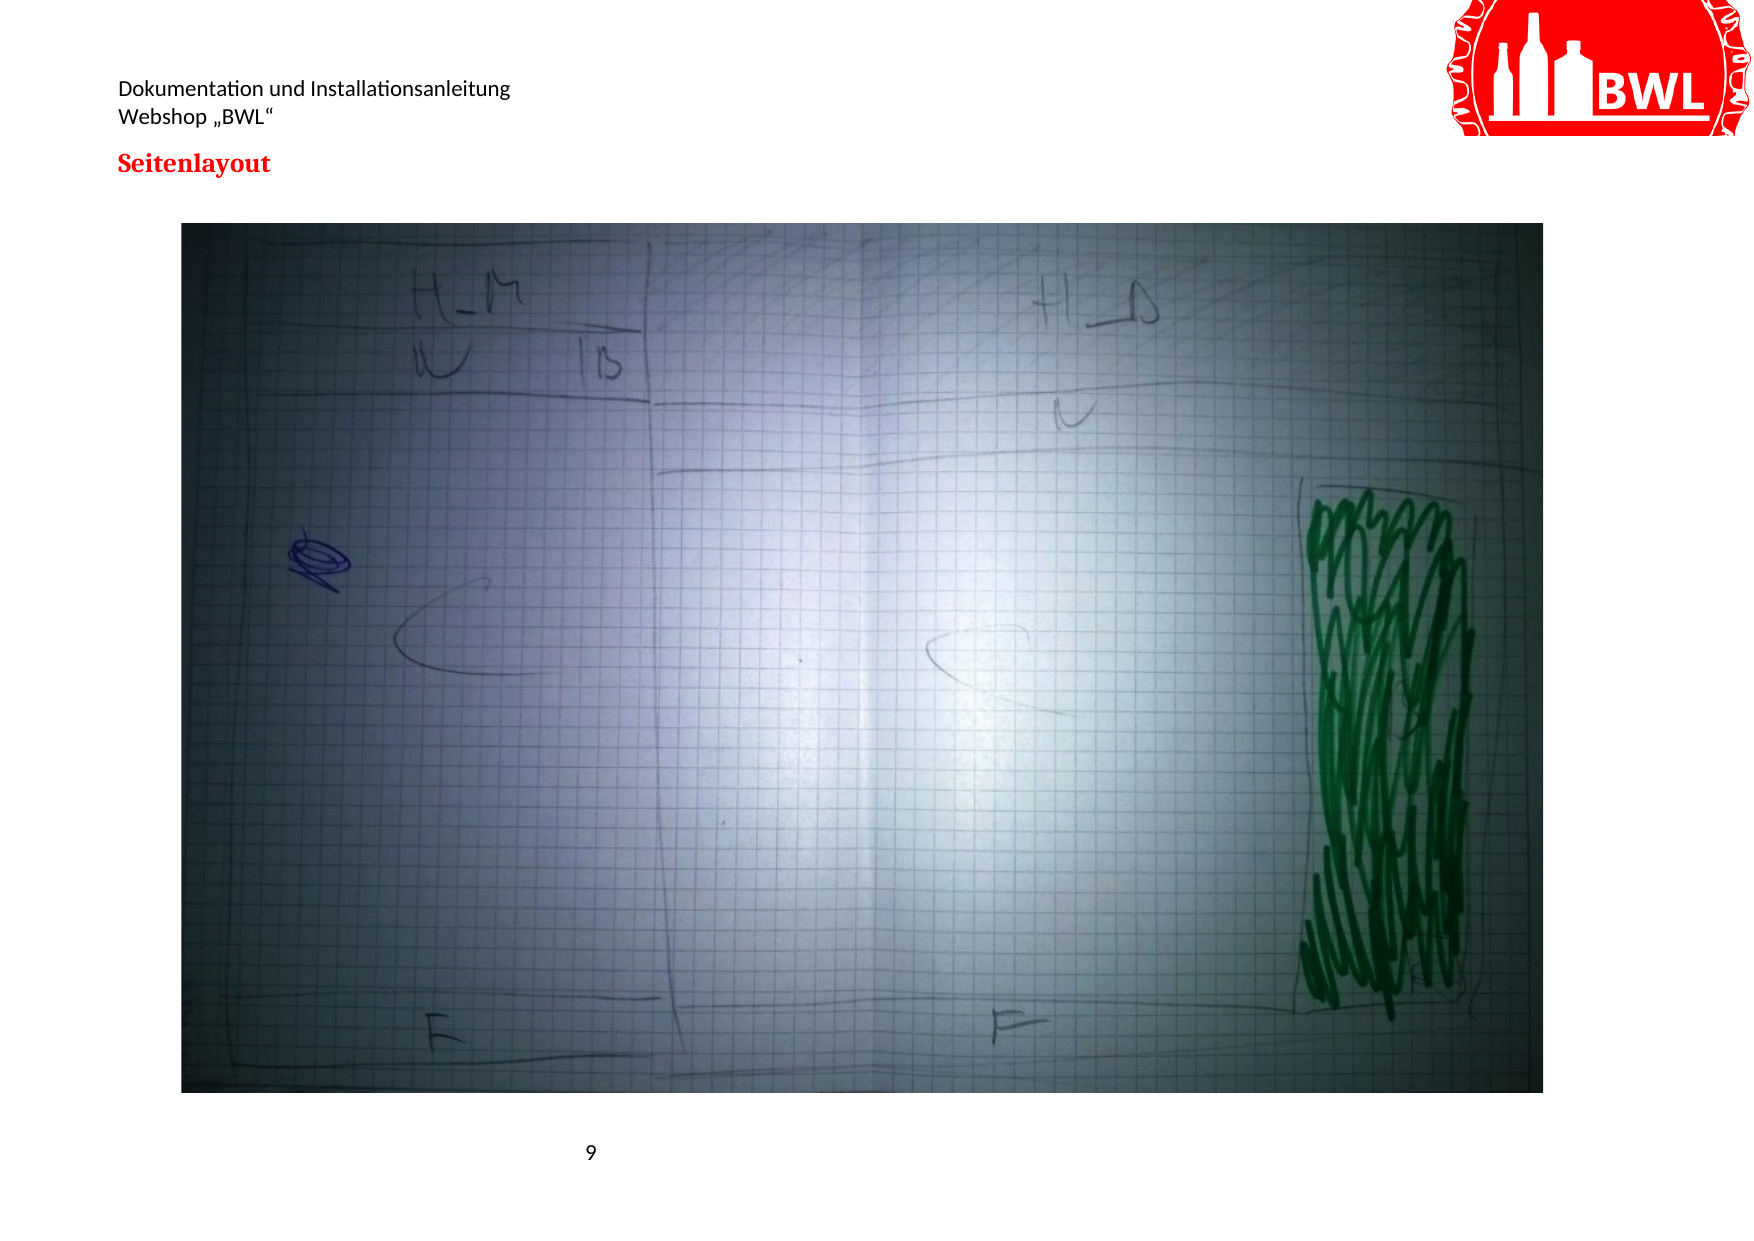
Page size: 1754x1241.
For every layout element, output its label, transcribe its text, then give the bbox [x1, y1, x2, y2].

subtitle Seitenlayout [118, 148, 1606, 179]
picture [1444, 0, 1753, 136]
picture [181, 223, 1544, 1093]
